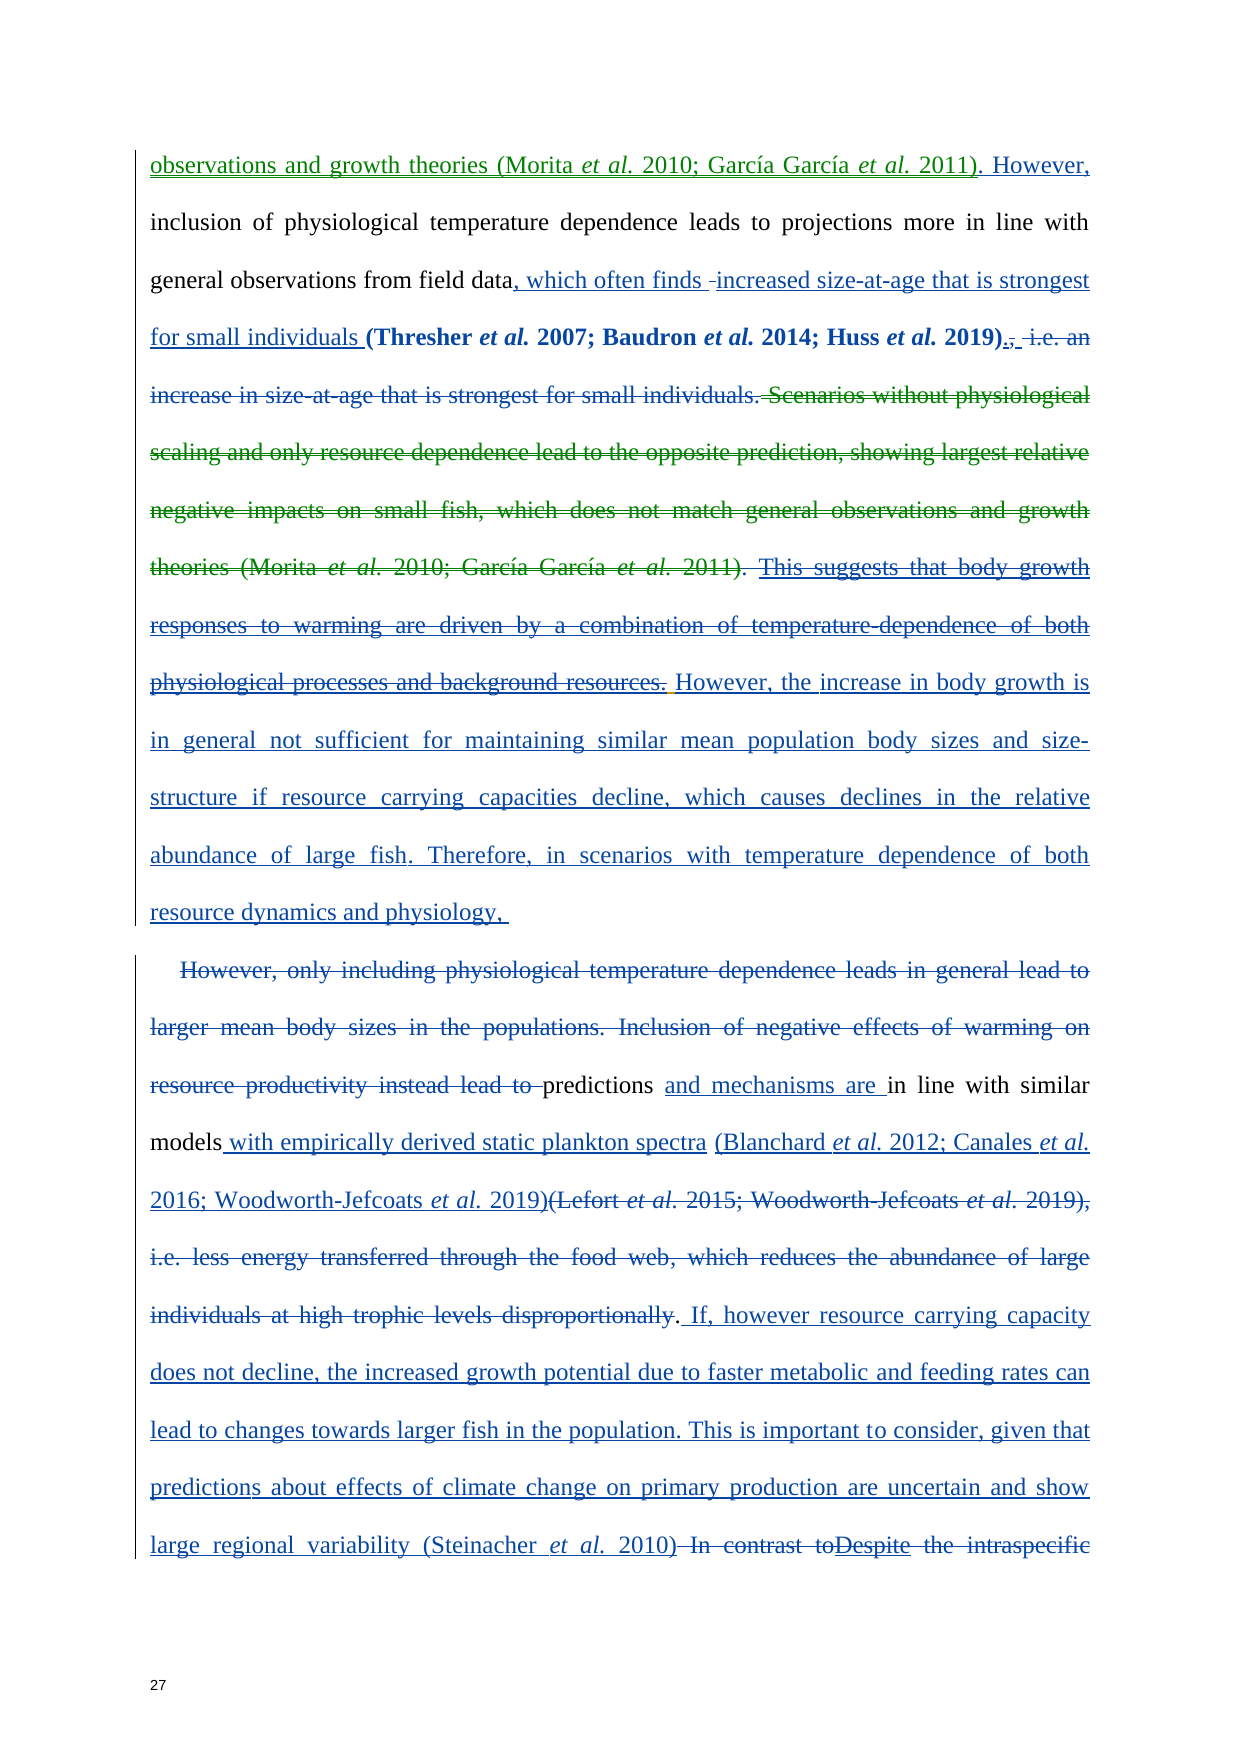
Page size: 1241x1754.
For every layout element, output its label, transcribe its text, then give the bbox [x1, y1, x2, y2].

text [150, 1498, 1090, 1559]
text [150, 150, 1090, 175]
